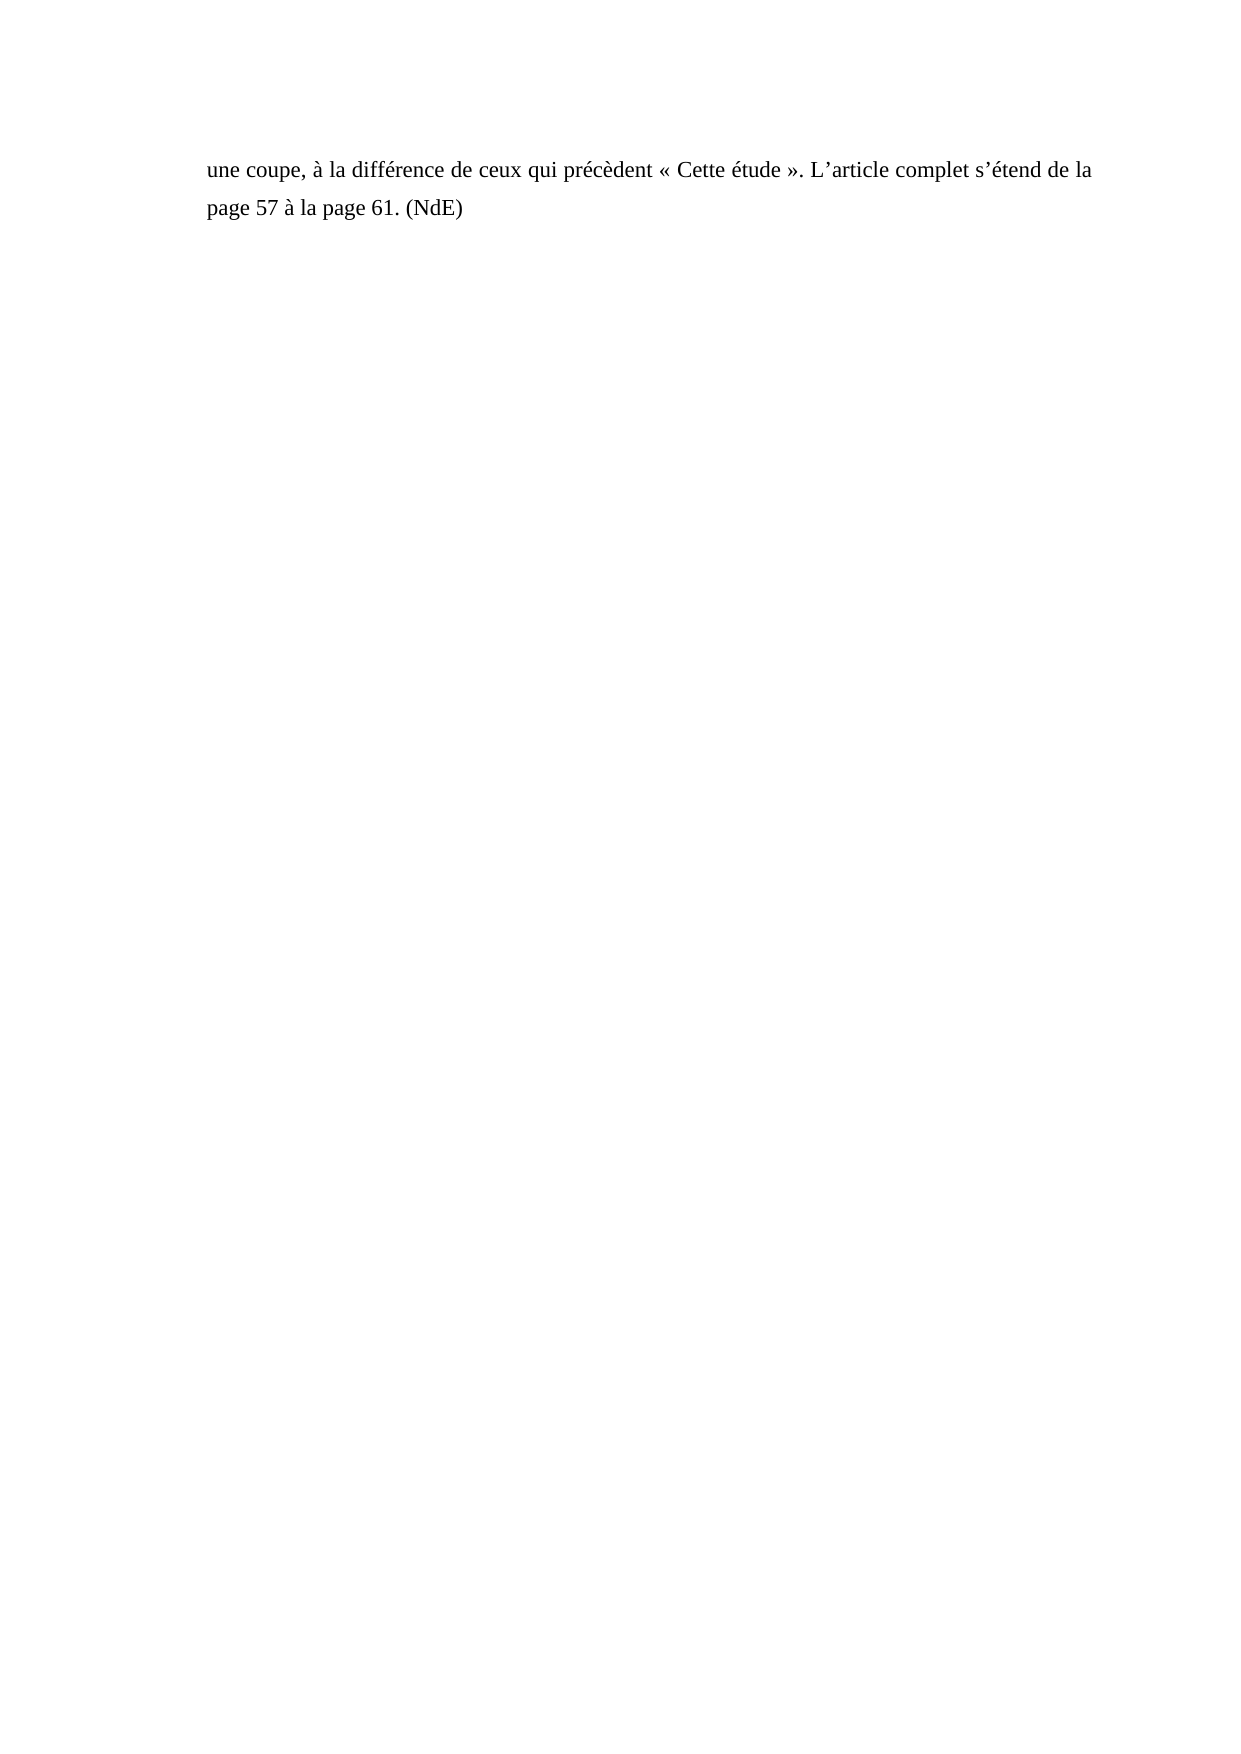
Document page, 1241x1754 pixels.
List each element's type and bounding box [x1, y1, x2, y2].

text [148, 148, 1093, 223]
